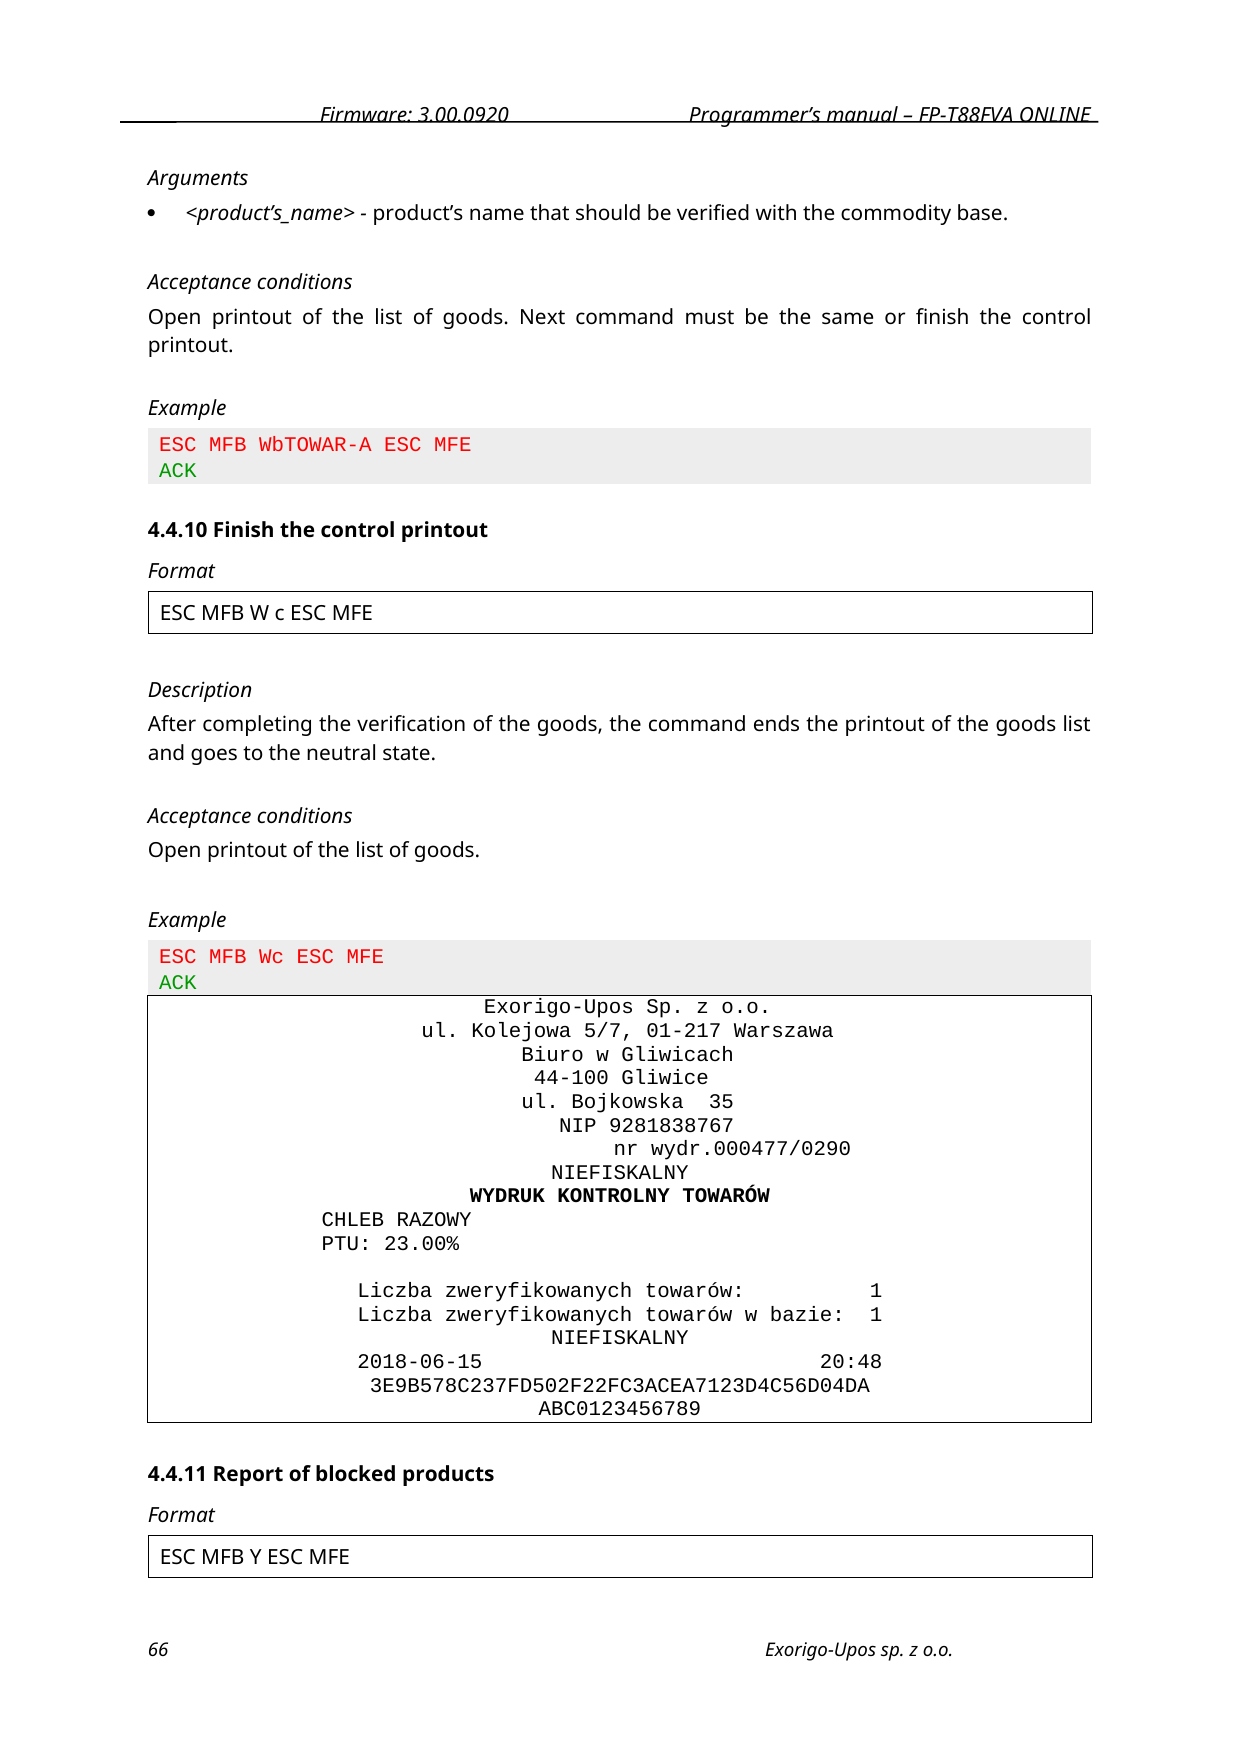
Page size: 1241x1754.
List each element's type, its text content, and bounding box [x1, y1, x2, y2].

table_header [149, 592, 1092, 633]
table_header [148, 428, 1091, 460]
text Open printout of the list of goods. [148, 836, 1092, 864]
text Format [148, 556, 1092, 584]
text Example [148, 905, 1092, 933]
subtitle 4.4.11 Report of blocked products [148, 1459, 1092, 1488]
list <product’s_name> - product’s name that should be verified with the commodity base. [148, 198, 1092, 226]
text Open printout of the list of goods. Next command must be the same or finish the control printout. [148, 302, 1092, 359]
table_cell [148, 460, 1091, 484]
text Acceptance conditions [148, 267, 1092, 296]
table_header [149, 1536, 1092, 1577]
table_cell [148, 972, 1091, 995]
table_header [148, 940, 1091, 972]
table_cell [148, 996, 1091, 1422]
subtitle 4.4.10 Finish the control printout [148, 515, 1092, 543]
text Description [148, 675, 1092, 703]
text Example [148, 393, 1092, 422]
text Acceptance conditions [148, 801, 1092, 829]
text Arguments [148, 163, 1092, 192]
text After completing the verification of the goods, the command ends the printout of the goods list and goes to the neutral state. [148, 709, 1092, 766]
text Format [148, 1500, 1092, 1529]
